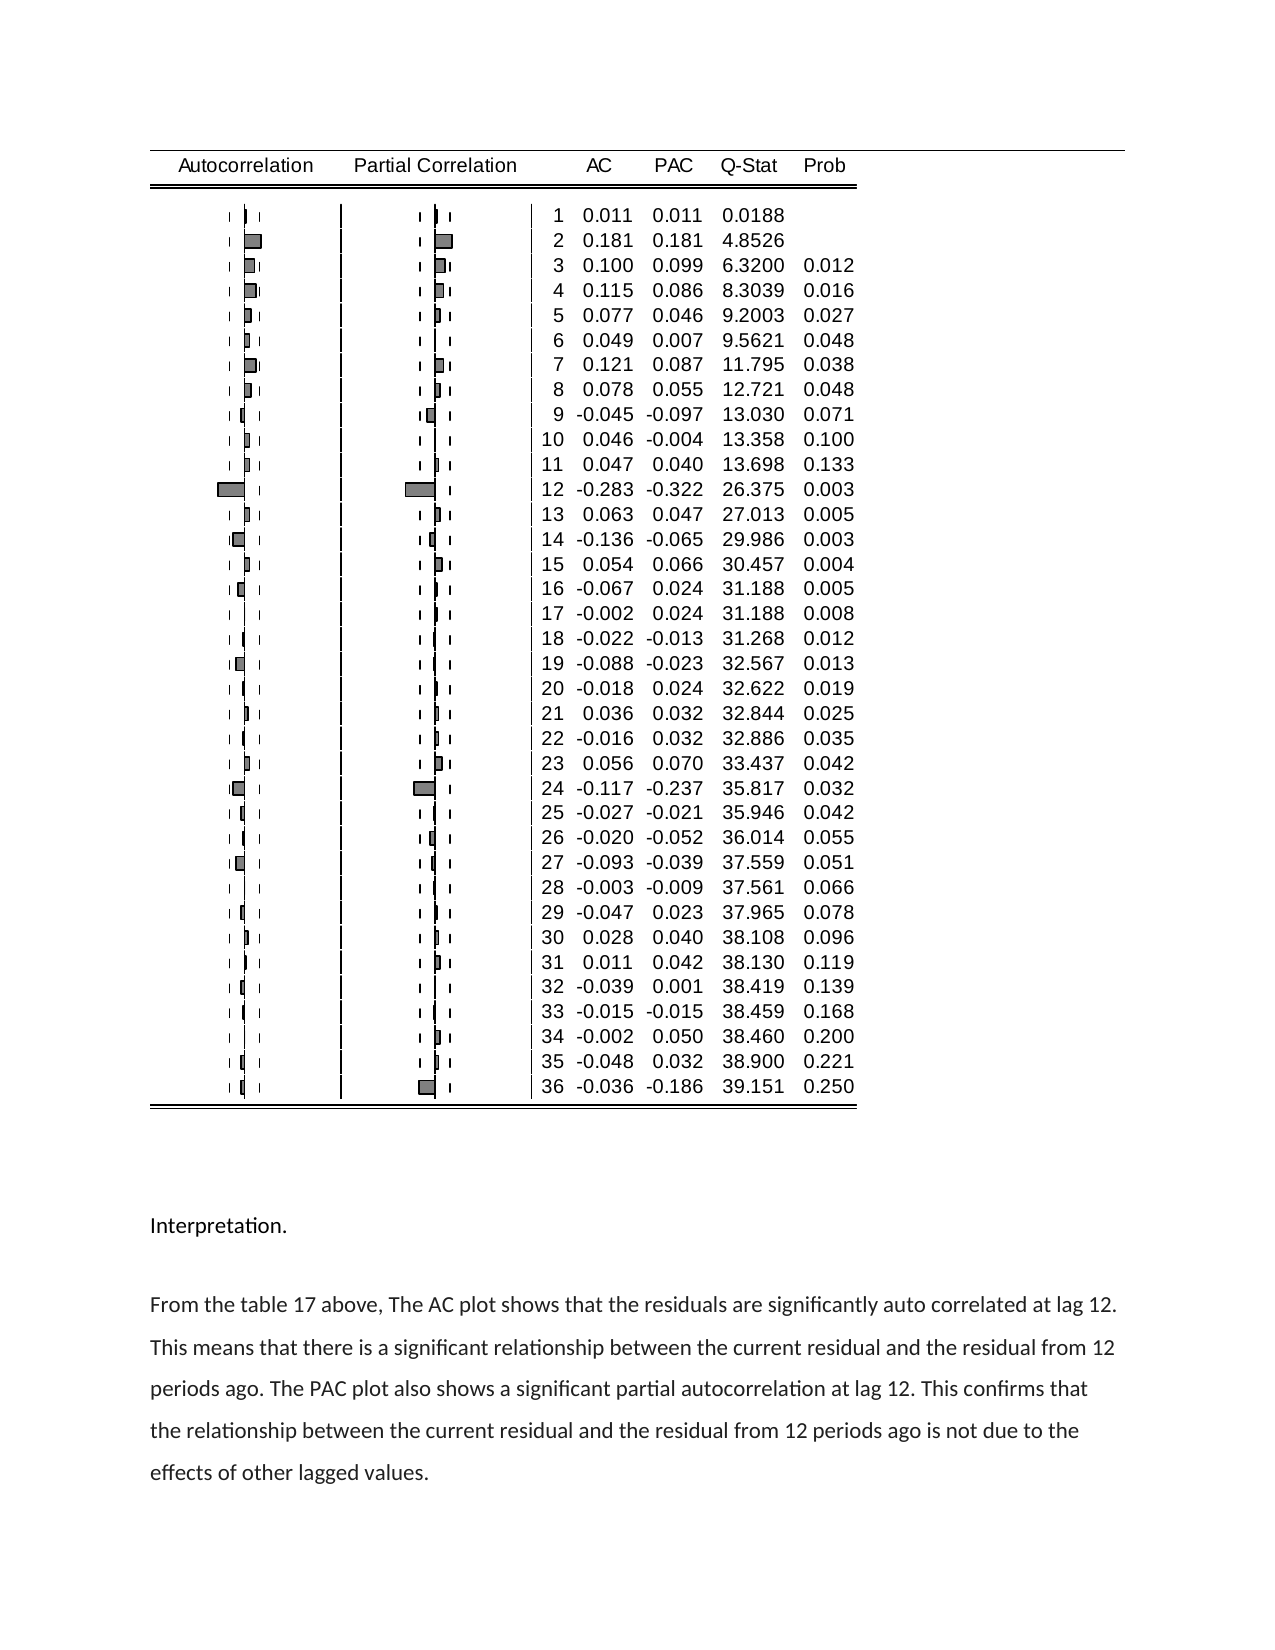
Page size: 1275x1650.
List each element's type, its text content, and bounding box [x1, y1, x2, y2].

text Interpretation. [150, 1211, 1125, 1239]
text From the table 17 above, The AC plot shows that the residuals are significantly auto correlated at lag 12. This means that there is a significant relationship between the current residual and the residual from 12 periods ago. The PAC plot also shows a significant partial autocorrelation at lag 12. This confirms that the relationship between the current residual and the residual from 12 periods ago is not due to the effects of other lagged values. [150, 1291, 1125, 1487]
